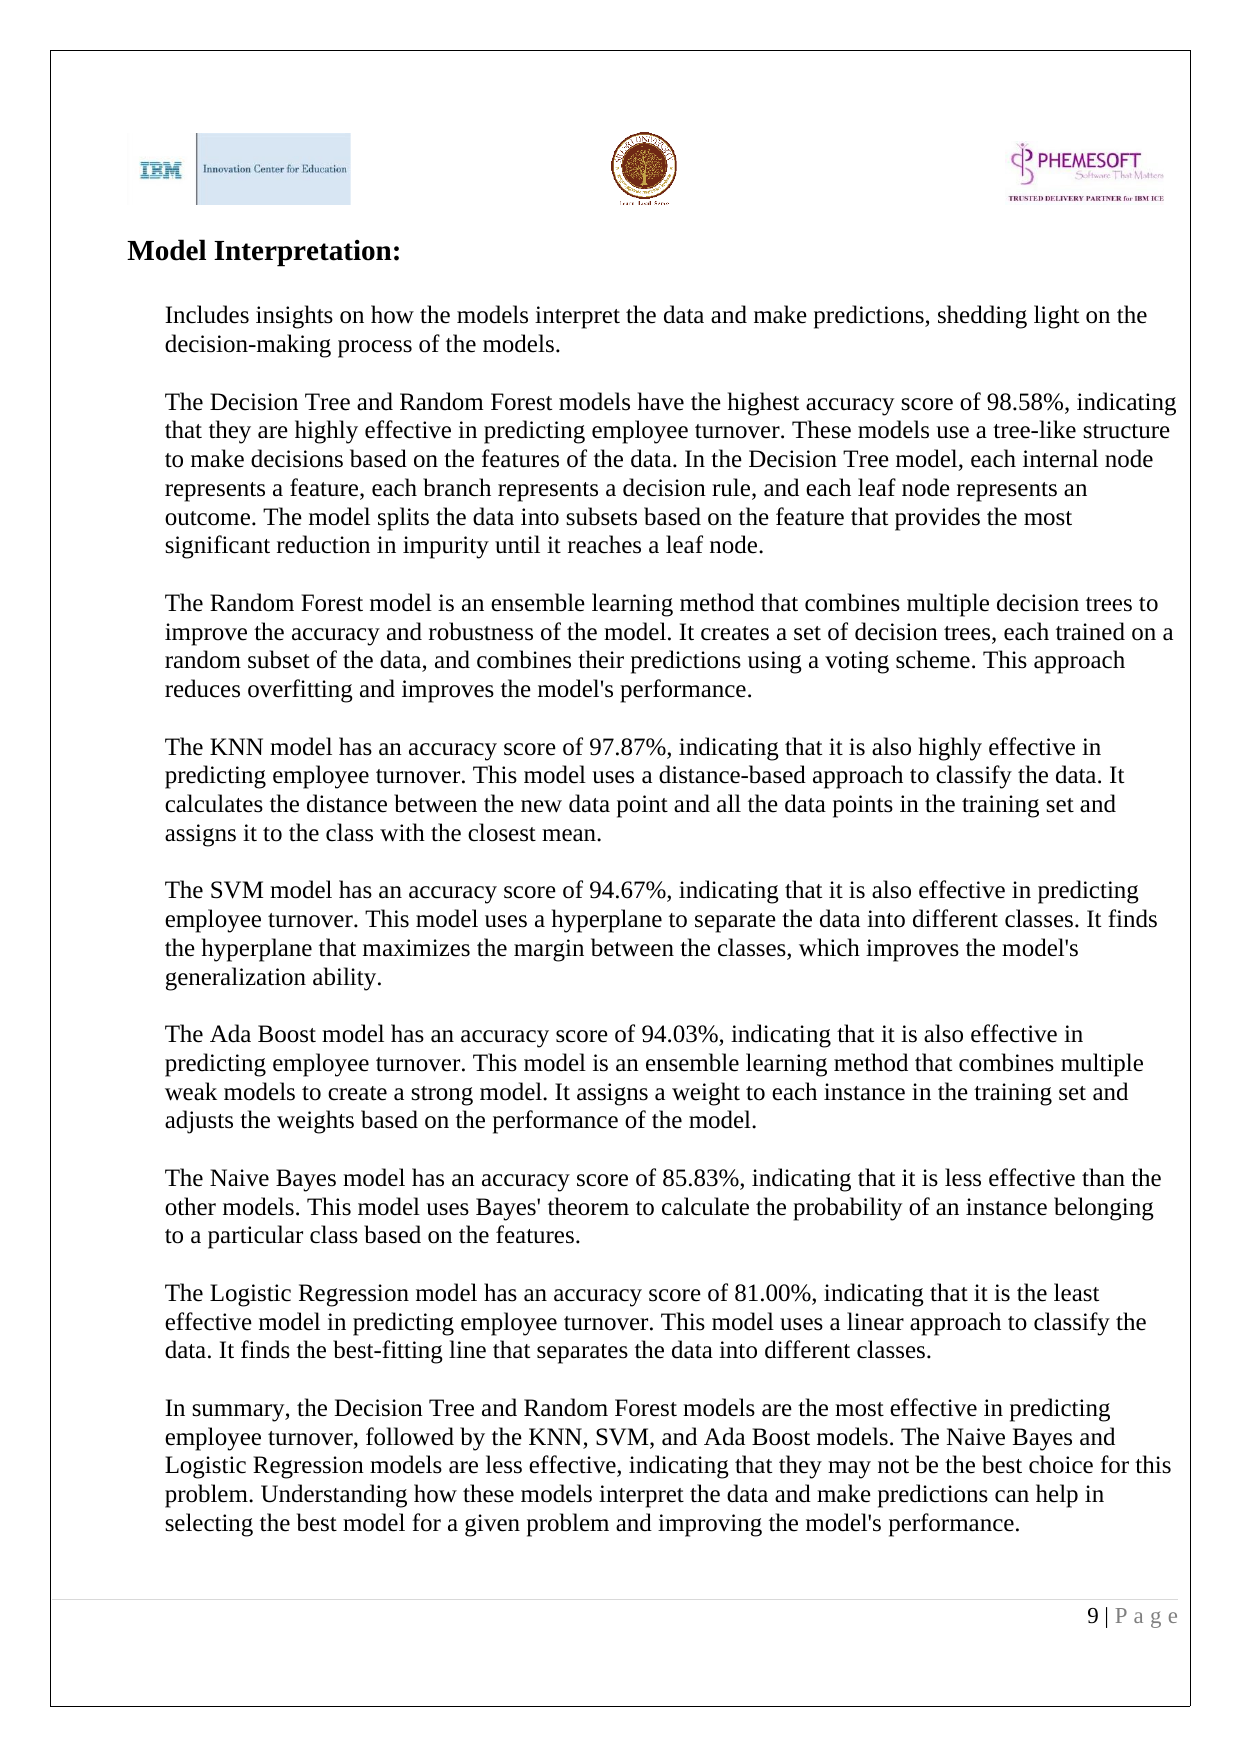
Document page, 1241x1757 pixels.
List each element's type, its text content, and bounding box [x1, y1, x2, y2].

text to make decisions based on the features of the data. In the Decision Tree model, each internal node represents a feature, each branch represents a decision rule, and each leaf node represents an outcome. The model splits the data into subsets based on the feature that provides the most significant reduction in impurity until it reaches a leaf node. [164, 444, 1178, 559]
text The KNN model has an accuracy score of 97.87%, indicating that it is also highly effective in predicting employee turnover. This model uses a distance-based approach to classify the data. It calculates the distance between the new data point and all the data points in the training set and assigns it to the class with the closest mean. [164, 732, 1178, 847]
picture [611, 132, 677, 205]
text The Naive Bayes model has an accuracy score of 85.83%, indicating that it is less effective than the other models. This model uses Bayes' theorem to calculate the probability of an instance belonging to a particular class based on the features. [164, 1163, 1178, 1249]
picture [1005, 141, 1165, 205]
text The Random Forest model is an ensemble learning method that combines multiple decision trees to improve the accuracy and robustness of the model. It creates a set of decision trees, each trained on a random subset of the data, and combines their predictions using a voting scheme. This approach reduces overfitting and improves the model's performance. [164, 588, 1178, 703]
text In summary, the Decision Tree and Random Forest models are the most effective in predicting employee turnover, followed by the KNN, SVM, and Ada Boost models. The Naive Bayes and Logistic Regression models are less effective, indicating that they may not be the best choice for this problem. Understanding how these models interpret the data and make predictions can help in selecting the best model for a given problem and improving the model's performance. [164, 1393, 1178, 1537]
text The SVM model has an accuracy score of 94.67%, indicating that it is also effective in predicting employee turnover. This model uses a hyperplane to separate the data into different classes. It finds the hyperplane that maximizes the margin between the classes, which improves the model's generalization ability. [164, 875, 1178, 990]
text Includes insights on how the models interpret the data and make predictions, shedding light on the decision-making process of the models. [164, 300, 1178, 358]
text Model Interpretation: [127, 233, 1178, 267]
text The Logistic Regression model has an accuracy score of 81.00%, indicating that it is the least effective model in predicting employee turnover. This model uses a linear approach to classify the data. It finds the best-fitting line that separates the data into different classes. [164, 1278, 1178, 1364]
picture [127, 133, 351, 205]
text The Ada Boost model has an accuracy score of 94.03%, indicating that it is also effective in predicting employee turnover. This model is an ensemble learning method that combines multiple weak models to create a strong model. It assigns a weight to each instance in the training set and adjusts the weights based on the performance of the model. [164, 1019, 1178, 1134]
text The Decision Tree and Random Forest models have the highest accuracy score of 98.58%, indicating that they are highly effective in predicting employee turnover. These models use a tree-like structure [164, 387, 1178, 444]
